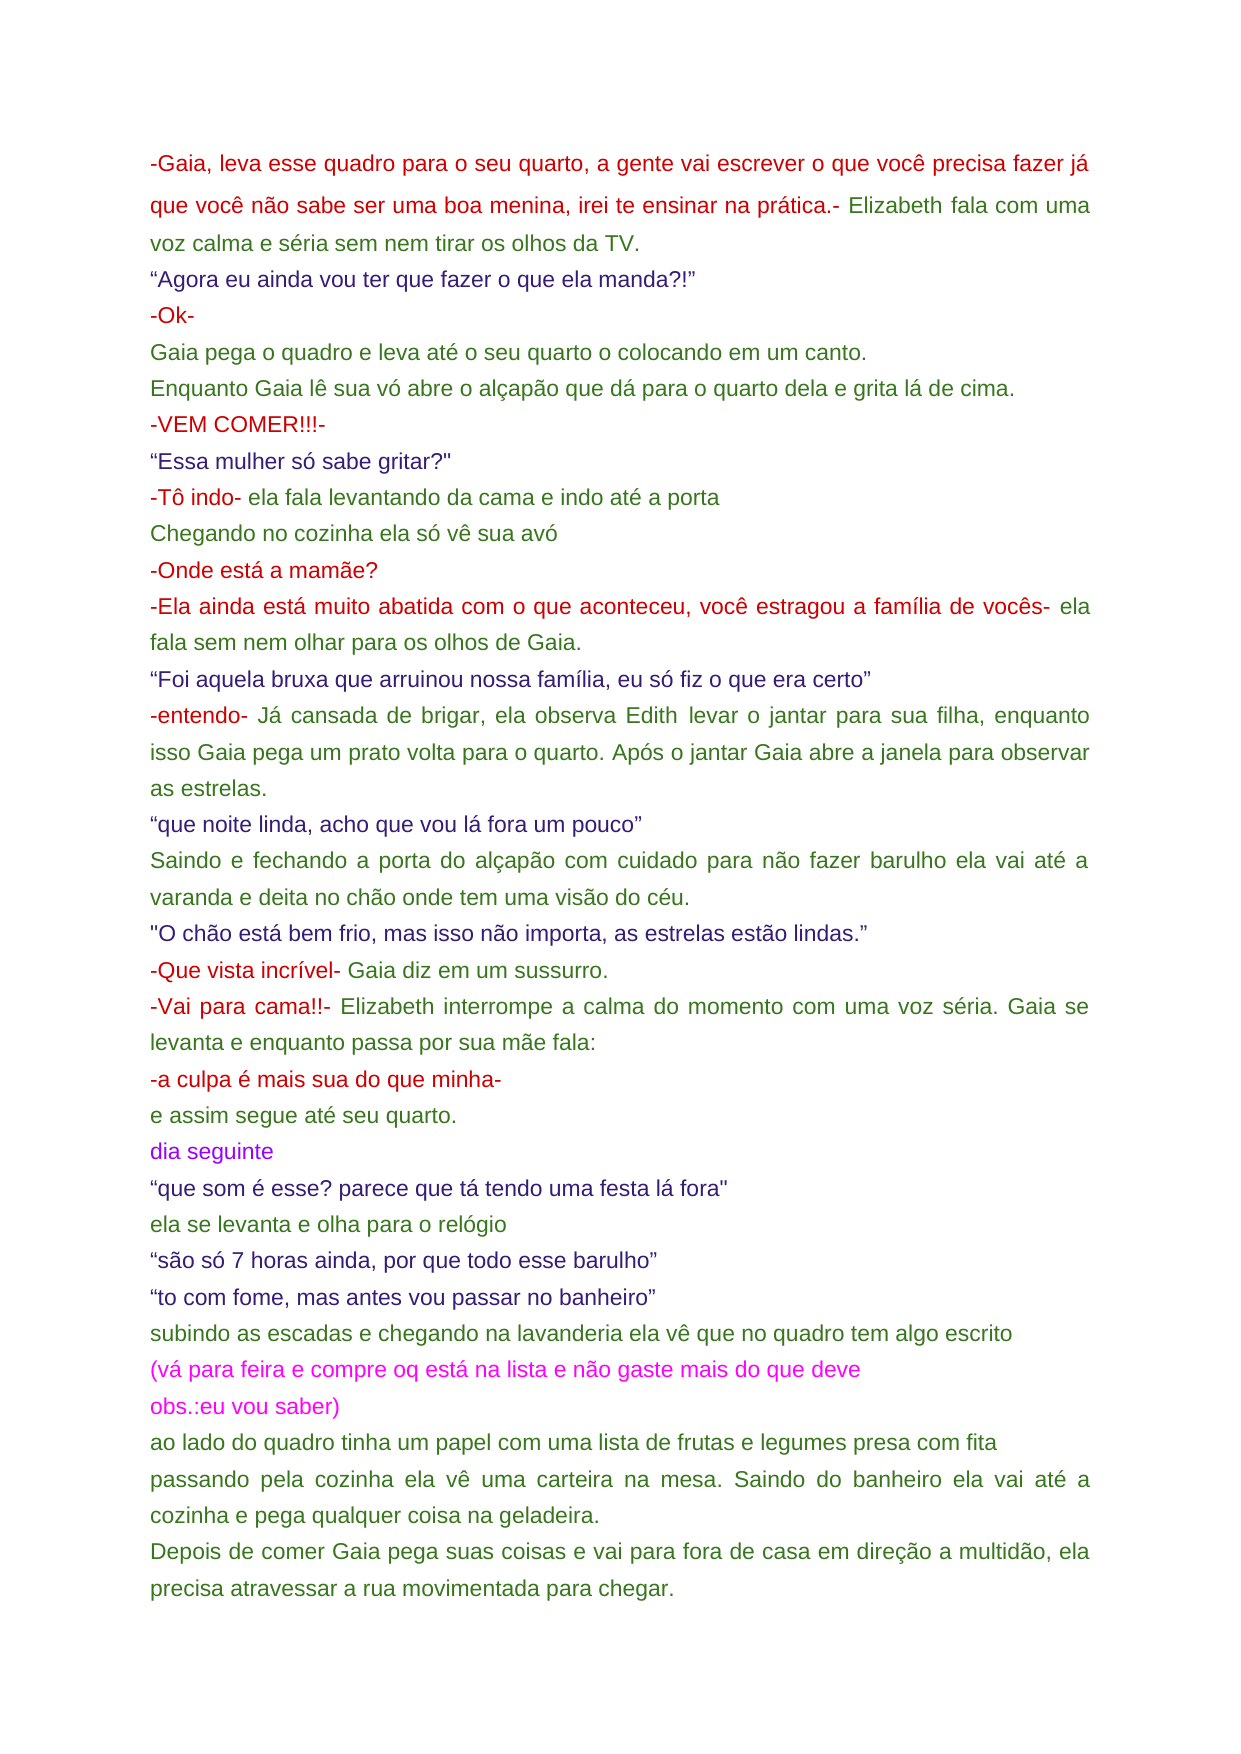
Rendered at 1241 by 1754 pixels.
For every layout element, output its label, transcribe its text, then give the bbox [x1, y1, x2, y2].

text “to com fome, mas antes vou passar no banheiro” [150, 1284, 1090, 1310]
text dia seguinte [150, 1138, 1090, 1165]
text -Que vista incrível- Gaia diz em um sussurro. [150, 957, 1090, 983]
text -Ok- [150, 302, 1090, 328]
text “Agora eu ainda vou ter que fazer o que ela manda?!” [150, 266, 1090, 292]
text (vá para feira e compre oq está na lista e não gaste mais do que deve [150, 1356, 1090, 1383]
text -entendo- Já cansada de brigar, ela observa Edith levar o jantar para sua filha, enquanto isso Gaia pega um prato volta para o quarto. Após o jantar Gaia abre a janela para observar as estrelas. [150, 702, 1090, 801]
text -Ela ainda está muito abatida com o que aconteceu, você estragou a família de vocês- ela fala sem nem olhar para os olhos de Gaia. [150, 593, 1090, 656]
text “Essa mulher só sabe gritar?" [150, 448, 1090, 474]
text “que som é esse? parece que tá tendo uma festa lá fora" [150, 1175, 1090, 1201]
text e assim segue até seu quarto. [150, 1102, 1090, 1128]
text subindo as escadas e chegando na lavanderia ela vê que no quadro tem algo escrito [150, 1320, 1090, 1346]
text -VEM COMER!!!- [150, 411, 1090, 438]
text Saindo e fechando a porta do alçapão com cuidado para não fazer barulho ela vai até a varanda e deita no chão onde tem uma visão do céu. [150, 847, 1090, 910]
text Enquanto Gaia lê sua vó abre o alçapão que dá para o quarto dela e grita lá de cima. [150, 375, 1090, 401]
text ela se levanta e olha para o relógio [150, 1211, 1090, 1237]
text Depois de comer Gaia pega suas coisas e vai para fora de casa em direção a multidão, ela precisa atravessar a rua movimentada para chegar. [150, 1538, 1090, 1601]
text -Vai para cama!!- Elizabeth interrompe a calma do momento com uma voz séria. Gaia se levanta e enquanto passa por sua mãe fala: [150, 993, 1090, 1056]
text Gaia pega o quadro e leva até o seu quarto o colocando em um canto. [150, 338, 1090, 365]
text ao lado do quadro tinha um papel com uma lista de frutas e legumes presa com fita [150, 1429, 1090, 1456]
text obs.:eu vou saber) [150, 1393, 1090, 1419]
text "O chão está bem frio, mas isso não importa, as estrelas estão lindas.” [150, 920, 1090, 947]
text passando pela cozinha ela vê uma carteira na mesa. Saindo do banheiro ela vai até a cozinha e pega qualquer coisa na geladeira. [150, 1466, 1090, 1528]
text “Foi aquela bruxa que arruinou nossa família, eu só fiz o que era certo” [150, 666, 1090, 692]
text -Onde está a mamãe? [150, 557, 1090, 583]
text -Gaia, leva esse quadro para o seu quarto, a gente vai escrever o que você precisa fazer já que você não sabe ser uma boa menina, irei te ensinar na prática.- Elizabeth fala com uma voz calma e séria sem nem tirar os olhos da TV. [150, 150, 1090, 256]
text Chegando no cozinha ela só vê sua avó [150, 520, 1090, 547]
text “são só 7 horas ainda, por que todo esse barulho” [150, 1247, 1090, 1274]
text -Tô indo- ela fala levantando da cama e indo até a porta [150, 484, 1090, 510]
text “que noite linda, acho que vou lá fora um pouco” [150, 811, 1090, 837]
text -a culpa é mais sua do que minha- [150, 1066, 1090, 1092]
